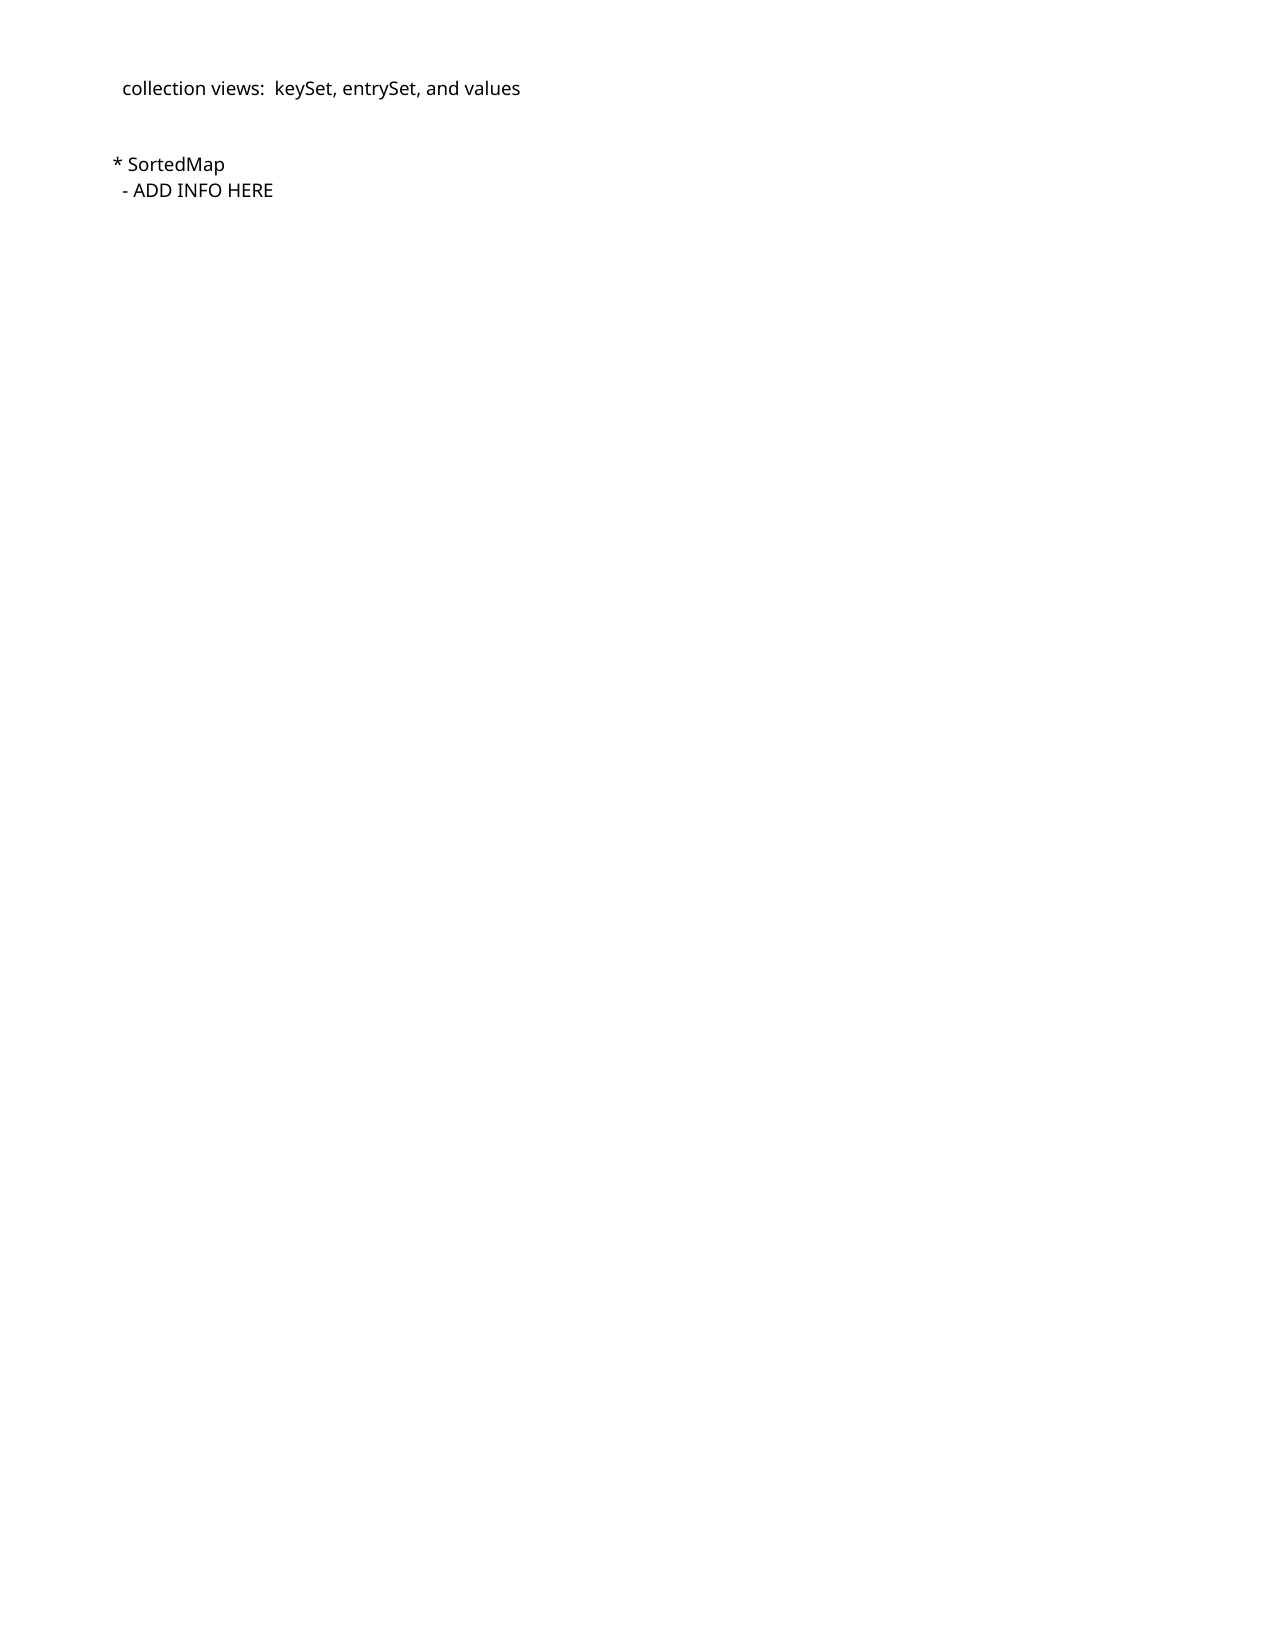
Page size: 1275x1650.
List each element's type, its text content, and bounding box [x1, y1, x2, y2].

text collection views: keySet, entrySet, and values [112, 75, 1162, 101]
text - ADD INFO HERE [112, 177, 1162, 203]
text * SortedMap [112, 152, 1162, 177]
